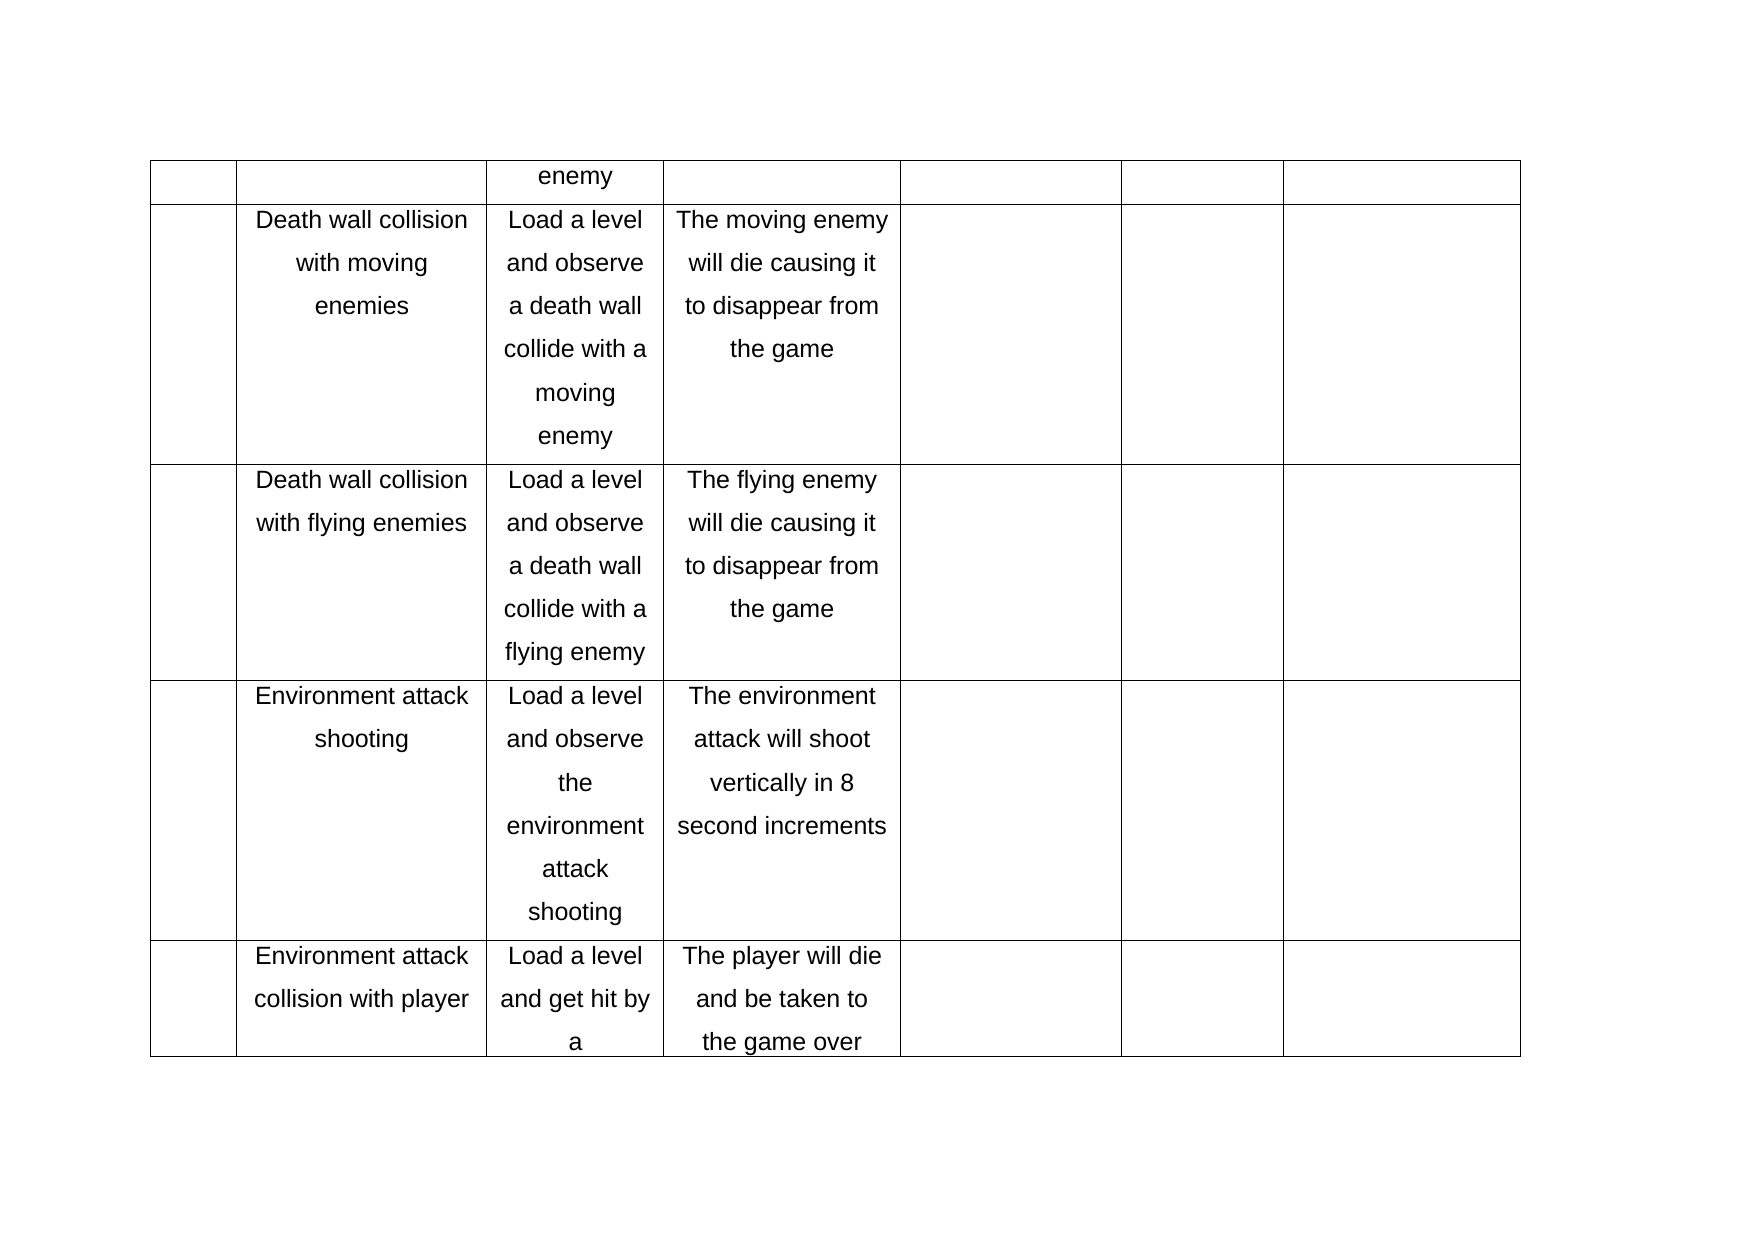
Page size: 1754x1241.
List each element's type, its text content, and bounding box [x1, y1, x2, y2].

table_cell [664, 161, 900, 204]
table_cell [151, 465, 236, 680]
table_cell The moving enemy will die causing it to disappear from the game [664, 205, 900, 464]
table_cell [901, 161, 1121, 204]
table_cell [1284, 941, 1520, 1056]
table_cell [487, 941, 663, 1056]
table_cell [151, 941, 236, 1056]
table_cell Load a level and observe a death wall collide with a moving enemy [487, 205, 663, 464]
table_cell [664, 941, 900, 1056]
table_cell [1122, 941, 1283, 1056]
table_cell [901, 205, 1121, 464]
table_cell [1122, 465, 1283, 680]
table_cell [901, 941, 1121, 1056]
table_cell [1122, 161, 1283, 204]
table_cell [1122, 205, 1283, 464]
table_cell Load a level and observe a death wall collide with a flying enemy [487, 465, 663, 680]
table_cell The flying enemy will die causing it to disappear from the game [664, 465, 900, 680]
table_cell Death wall collision with moving enemies [237, 205, 486, 464]
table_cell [487, 161, 663, 204]
table_cell [1284, 681, 1520, 940]
table_cell [151, 205, 236, 464]
table_cell Load a level and observe the environment attack shooting [487, 681, 663, 940]
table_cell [237, 941, 486, 1056]
table_cell [151, 681, 236, 940]
table_cell [1122, 681, 1283, 940]
table_cell Environment attack shooting [237, 681, 486, 940]
table_cell [901, 465, 1121, 680]
table_cell [1284, 205, 1520, 464]
table_cell [1284, 161, 1520, 204]
table_cell The environment attack will shoot vertically in 8 second increments [664, 681, 900, 940]
table_cell [901, 681, 1121, 940]
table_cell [237, 161, 486, 204]
table_cell [151, 161, 236, 204]
table_cell [1284, 465, 1520, 680]
table_cell Death wall collision with flying enemies [237, 465, 486, 680]
